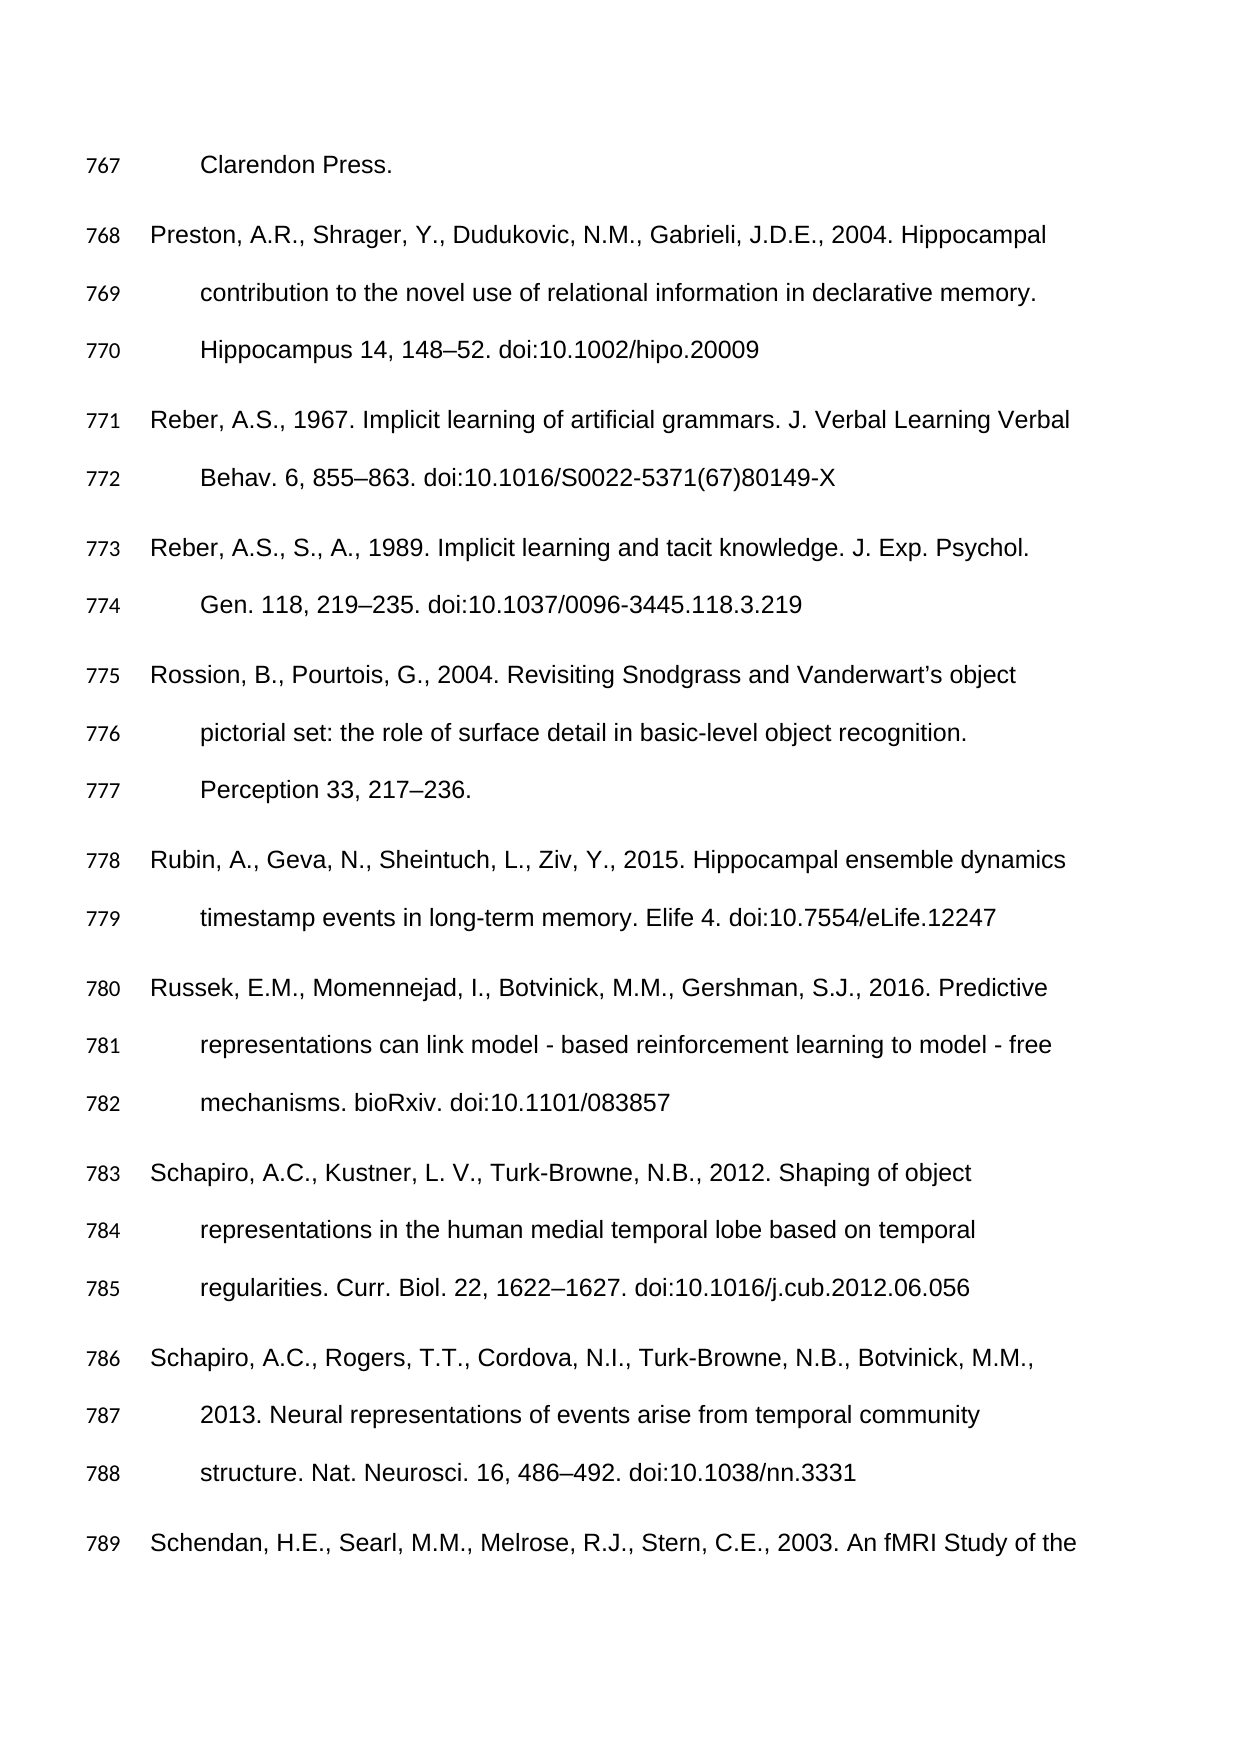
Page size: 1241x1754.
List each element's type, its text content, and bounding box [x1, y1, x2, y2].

text Rossion, B., Pourtois, G., 2004. Revisiting Snodgrass and Vanderwart’s object pictorial set: the role of surface detail in basic-level object recognition. Perception 33, 217–236. [150, 660, 1090, 804]
text Reber, A.S., 1967. Implicit learning of artificial grammars. J. Verbal Learning Verbal Behav. 6, 855–863. doi:10.1016/S0022-5371(67)80149-X [150, 405, 1090, 491]
text Schapiro, A.C., Rogers, T.T., Cordova, N.I., Turk-Browne, N.B., Botvinick, M.M., 2013. Neural representations of events arise from temporal community structure. Nat. Neurosci. 16, 486–492. doi:10.1038/nn.3331 [150, 1342, 1090, 1486]
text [150, 150, 1090, 179]
text Schapiro, A.C., Kustner, L. V., Turk-Browne, N.B., 2012. Shaping of object representations in the human medial temporal lobe based on temporal regularities. Curr. Biol. 22, 1622–1627. doi:10.1016/j.cub.2012.06.056 [150, 1157, 1090, 1301]
text Reber, A.S., S., A., 1989. Implicit learning and tacit knowledge. J. Exp. Psychol. Gen. 118, 219–235. doi:10.1037/0096-3445.118.3.219 [150, 532, 1090, 619]
text Rubin, A., Geva, N., Sheintuch, L., Ziv, Y., 2015. Hippocampal ensemble dynamics timestamp events in long-term memory. Elife 4. doi:10.7554/eLife.12247 [150, 845, 1090, 931]
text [150, 1527, 1090, 1556]
text Russek, E.M., Momennejad, I., Botvinick, M.M., Gershman, S.J., 2016. Predictive representations can link model - based reinforcement learning to model - free mechanisms. bioRxiv. doi:10.1101/083857 [150, 972, 1090, 1116]
text Preston, A.R., Shrager, Y., Dudukovic, N.M., Gabrieli, J.D.E., 2004. Hippocampal contribution to the novel use of relational information in declarative memory. Hippocampus 14, 148–52. doi:10.1002/hipo.20009 [150, 220, 1090, 364]
